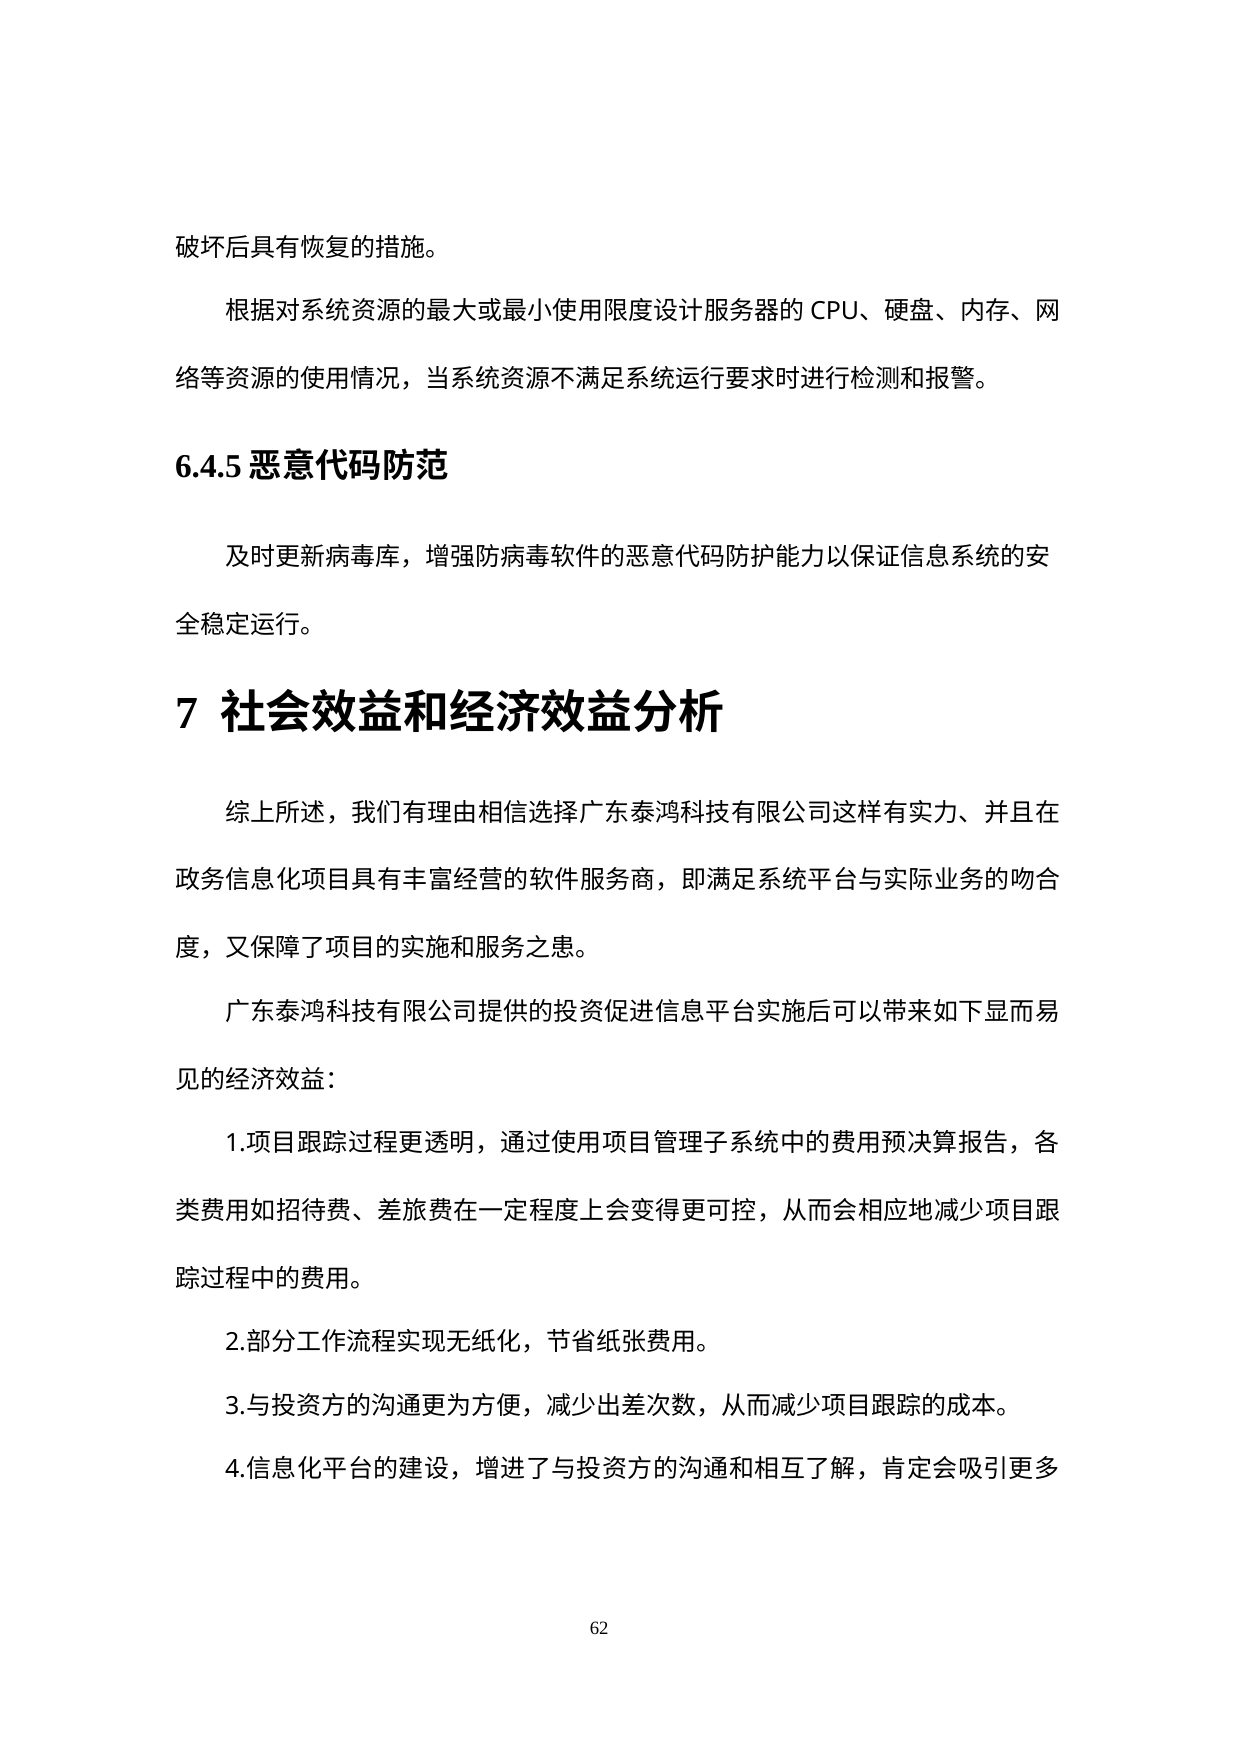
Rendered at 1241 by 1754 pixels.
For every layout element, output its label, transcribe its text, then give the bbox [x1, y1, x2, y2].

text 广东泰鸿科技有限公司提供的投资促进信息平台实施后可以带来如下显而易见的经济效益： [175, 987, 1061, 1100]
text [175, 223, 1061, 268]
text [175, 1444, 1061, 1489]
text 1.项目跟踪过程更透明，通过使用项目管理子系统中的费用预决算报告，各类费用如招待费、差旅费在一定程度上会变得更可控，从而会相应地减少项目跟踪过程中的费用。 [175, 1118, 1061, 1299]
subtitle 社会效益和经济效益分析 [175, 664, 1061, 754]
text 根据对系统资源的最大或最小使用限度设计服务器的CPU、硬盘、内存、网络等资源的使用情况，当系统资源不满足系统运行要求时进行检测和报警。 [175, 286, 1061, 399]
text 及时更新病毒库，增强防病毒软件的恶意代码防护能力以保证信息系统的安全稳定运行。 [175, 532, 1061, 646]
subtitle 恶意代码防范 [175, 418, 1061, 508]
text 综上所述，我们有理由相信选择广东泰鸿科技有限公司这样有实力、并且在政务信息化项目具有丰富经营的软件服务商，即满足系统平台与实际业务的吻合度，又保障了项目的实施和服务之患。 [175, 787, 1061, 969]
text 3.与投资方的沟通更为方便，减少出差次数，从而减少项目跟踪的成本。 [175, 1381, 1061, 1426]
text 2.部分工作流程实现无纸化，节省纸张费用。 [175, 1317, 1061, 1363]
